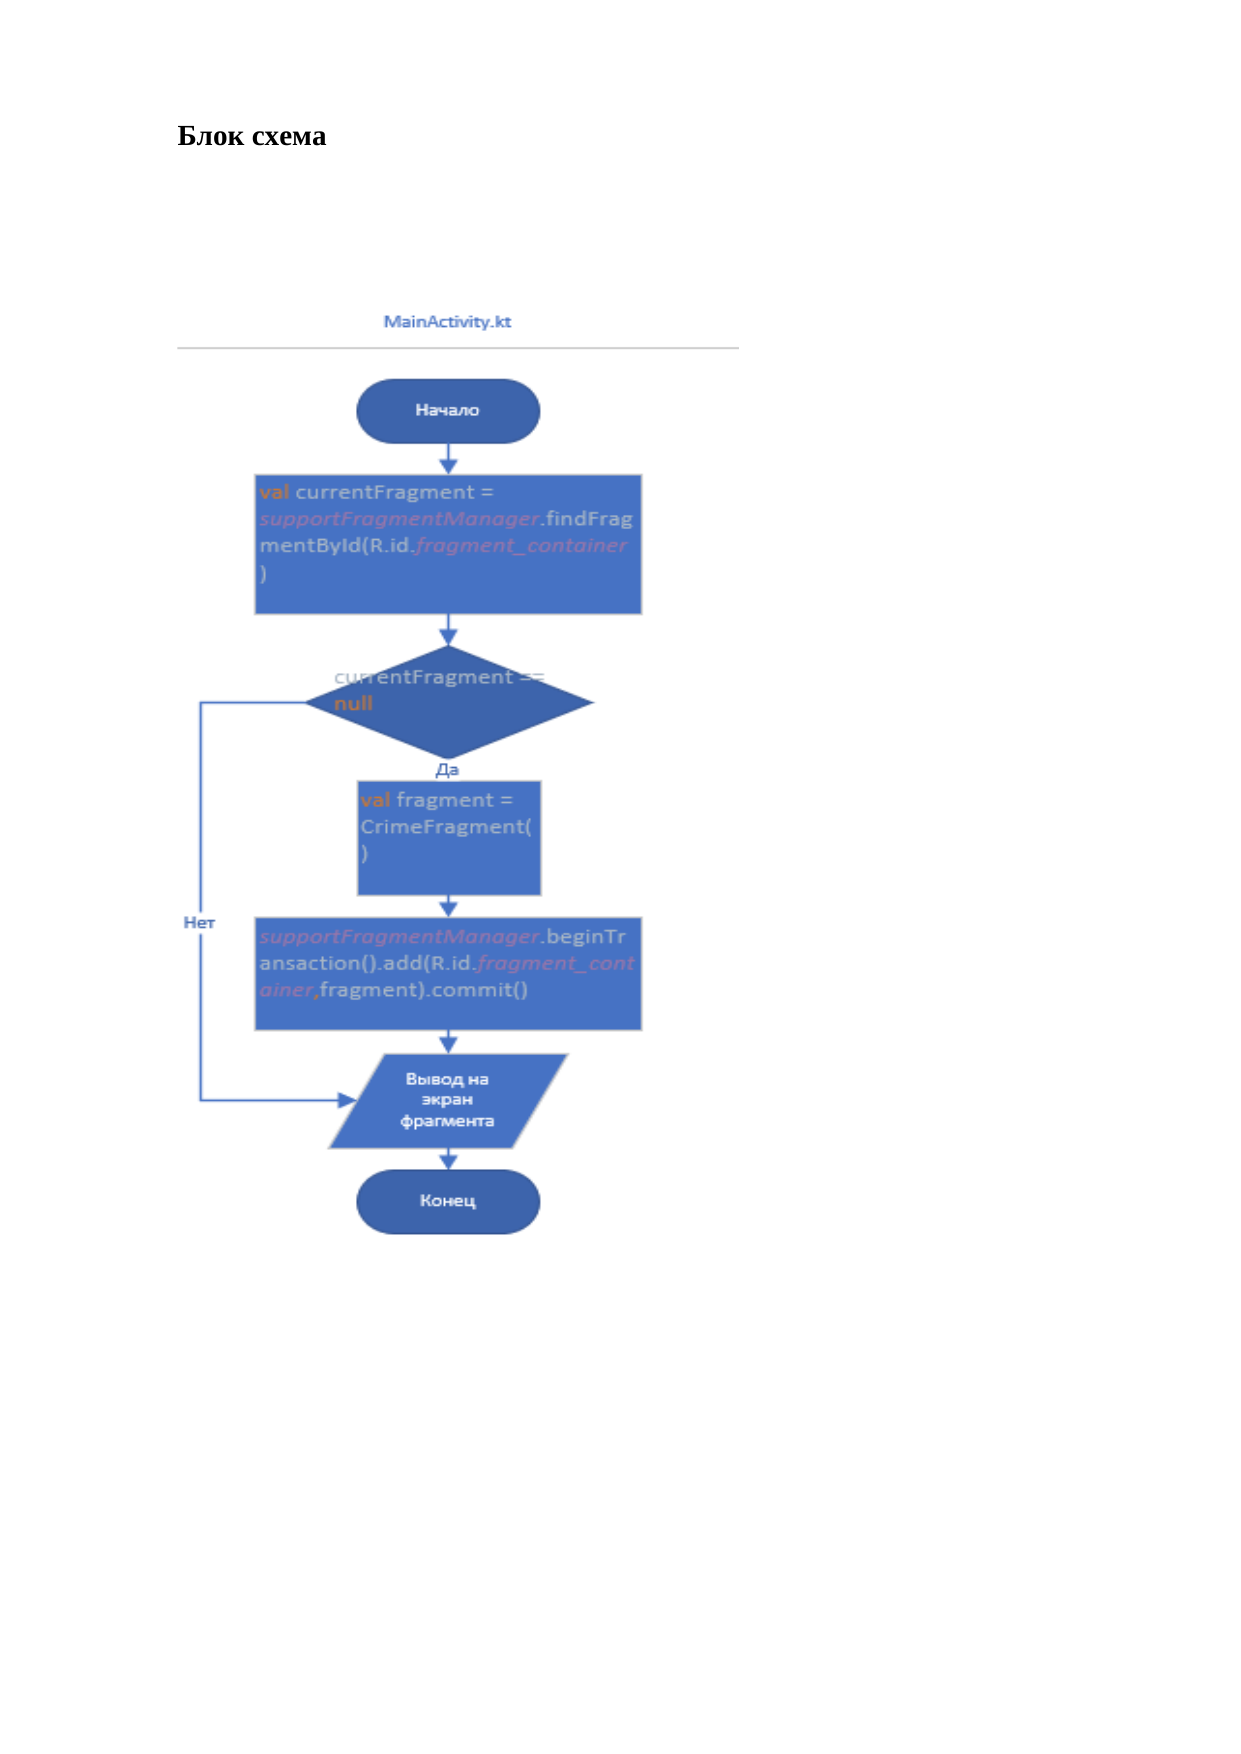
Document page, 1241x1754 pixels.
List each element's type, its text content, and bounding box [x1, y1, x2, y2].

picture [177, 296, 739, 1288]
text Блок схема [177, 118, 1152, 152]
